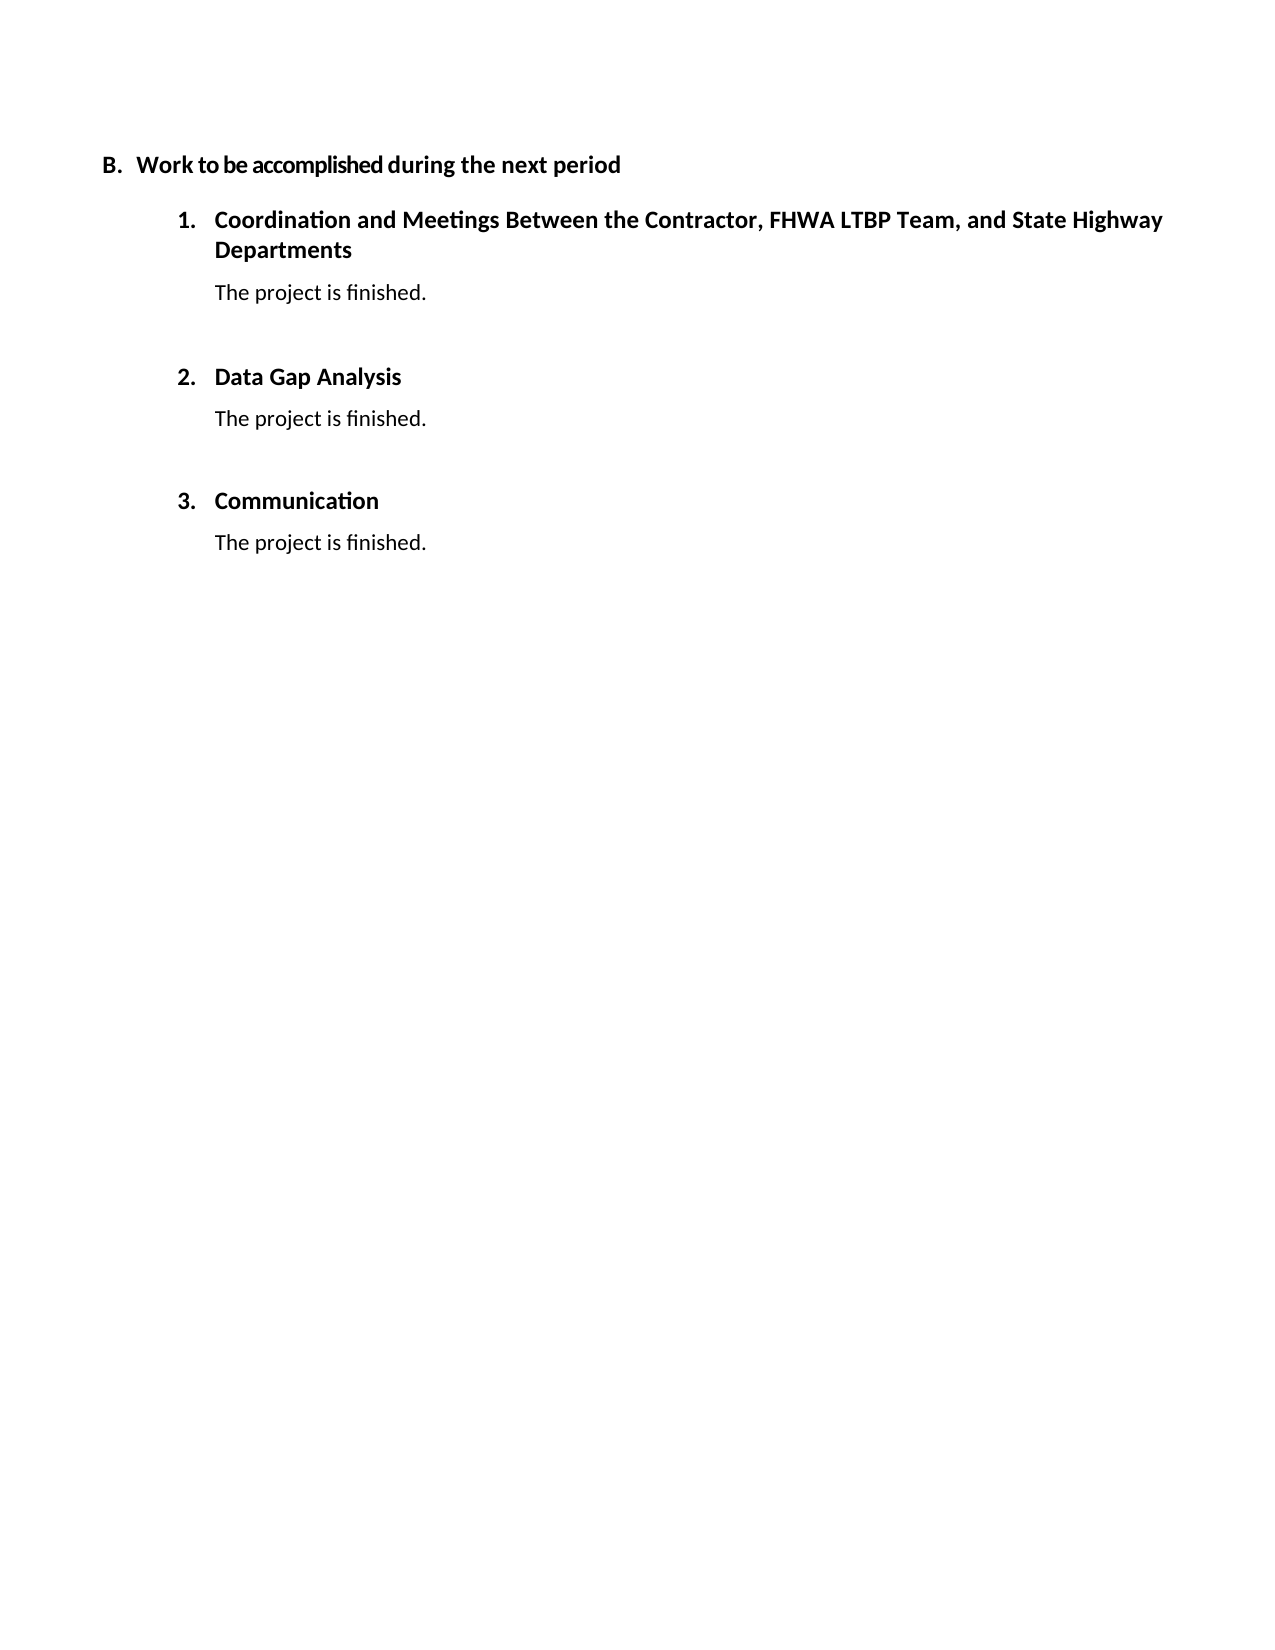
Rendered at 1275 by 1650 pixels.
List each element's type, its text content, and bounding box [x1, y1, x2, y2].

list Communication [177, 485, 1173, 516]
text B. Work to be accomplished during the next period [102, 149, 1175, 179]
text The project is finished. [183, 278, 1173, 306]
text The project is finished. [214, 404, 1173, 432]
text The project is finished. [214, 528, 1173, 556]
list Data Gap Analysis [177, 361, 1173, 392]
list Coordination and Meetings Between the Contractor, FHWA LTBP Team, and State Highway Departments [177, 204, 1173, 265]
